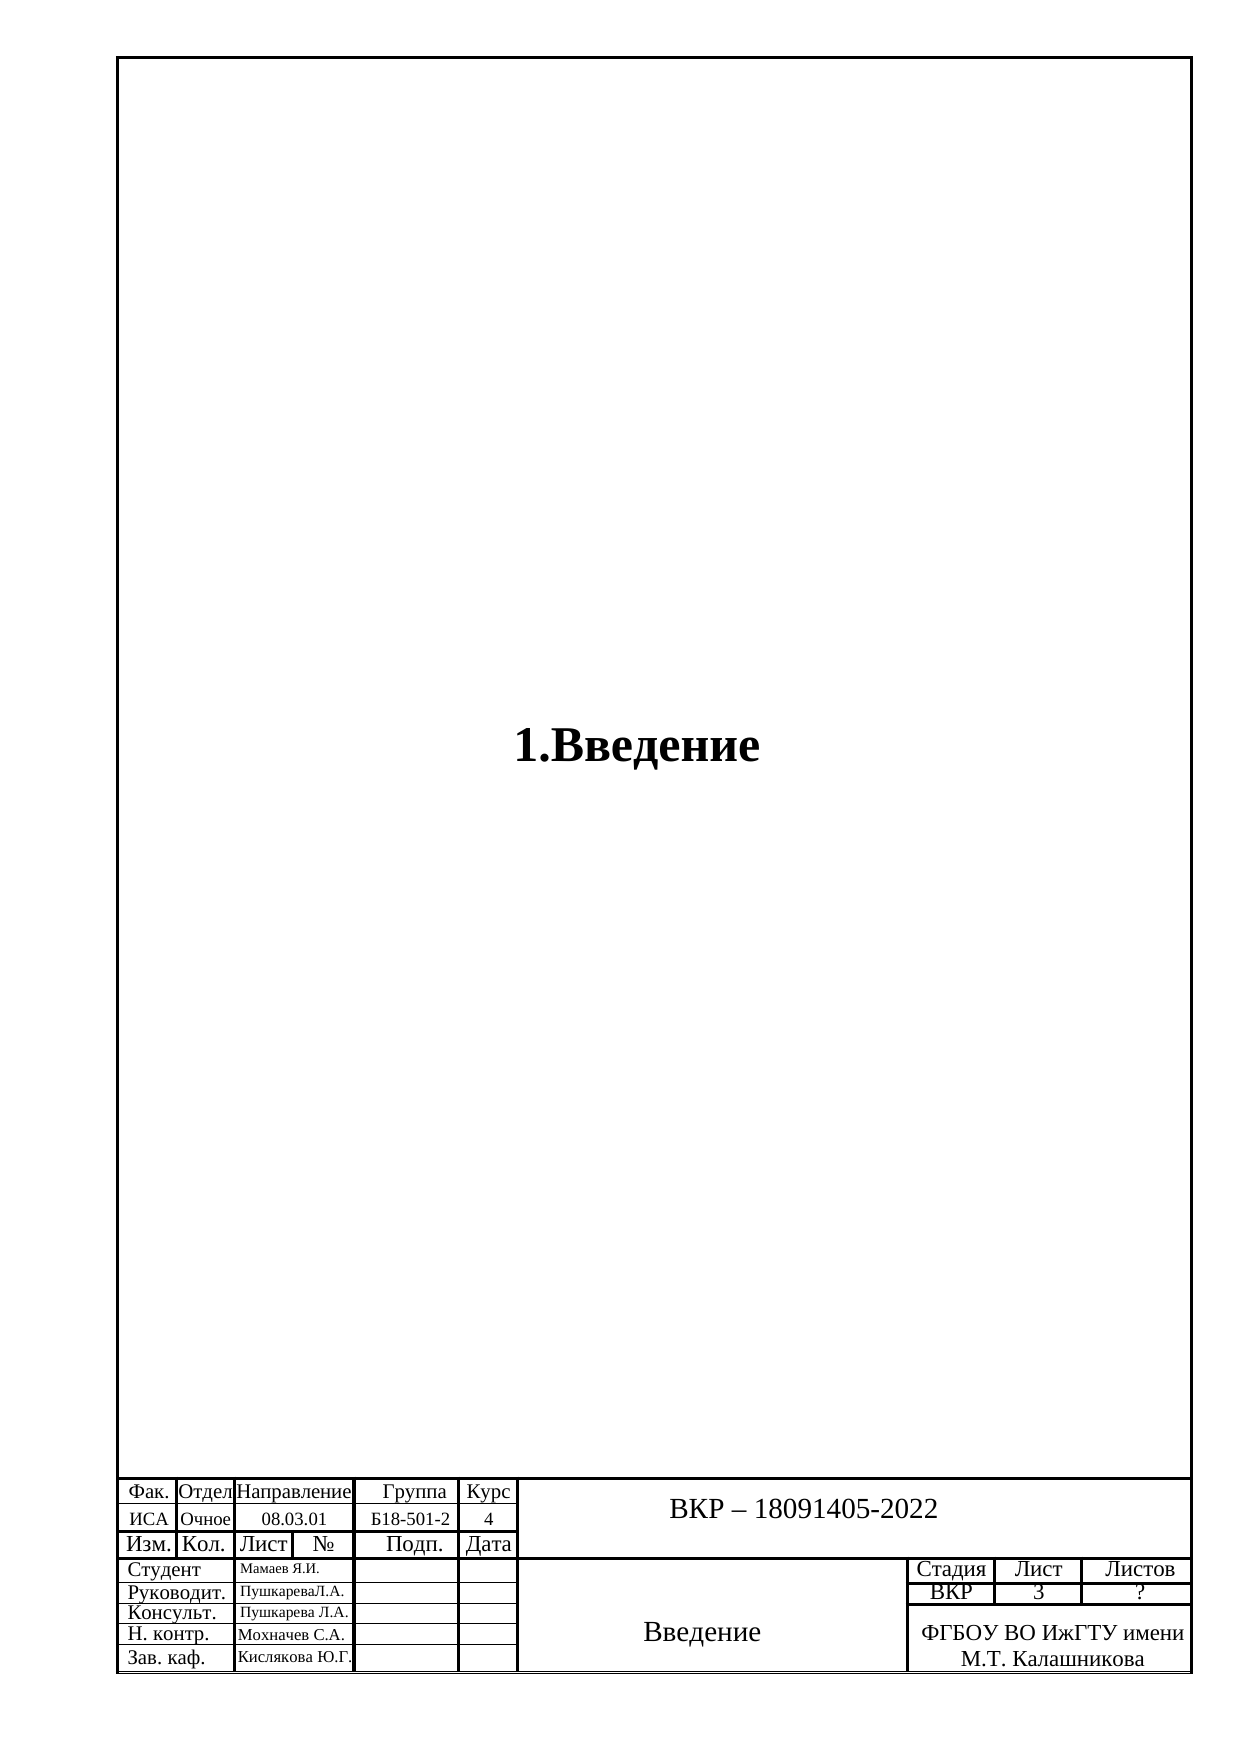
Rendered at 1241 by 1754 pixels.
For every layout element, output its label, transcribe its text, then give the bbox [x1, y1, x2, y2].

table_cell Курс [460, 1480, 516, 1503]
table_cell Очное [178, 1504, 233, 1530]
table_cell 08.03.01 [236, 1504, 352, 1530]
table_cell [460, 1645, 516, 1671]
table_cell Листов [1083, 1560, 1190, 1582]
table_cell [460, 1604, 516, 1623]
table_cell Введение [519, 1560, 906, 1671]
table_cell № [294, 1533, 352, 1557]
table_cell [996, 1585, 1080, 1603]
table_cell Подп. [356, 1533, 457, 1557]
table_header 1.Введение [119, 59, 1190, 1477]
table_cell Студент [119, 1560, 233, 1582]
table_cell [356, 1583, 457, 1603]
table_cell ВКР – 18091405-2022 [519, 1480, 1190, 1557]
table_cell Б18-501-2 [356, 1504, 457, 1530]
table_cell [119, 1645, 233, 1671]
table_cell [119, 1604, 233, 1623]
table_cell Дата [460, 1533, 516, 1557]
table_cell Стадия [909, 1560, 993, 1582]
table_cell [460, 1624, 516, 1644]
table_cell Изм. [119, 1533, 175, 1557]
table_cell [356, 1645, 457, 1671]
table_cell Кол. [178, 1533, 233, 1557]
table_cell Руководит. [119, 1583, 233, 1603]
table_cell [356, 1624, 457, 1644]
table_cell Отдел [178, 1480, 233, 1503]
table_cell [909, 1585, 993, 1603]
table_cell ПушкареваЛ.А. [236, 1583, 352, 1603]
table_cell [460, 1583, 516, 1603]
table_cell ИСА [119, 1504, 175, 1530]
table_cell [356, 1560, 457, 1582]
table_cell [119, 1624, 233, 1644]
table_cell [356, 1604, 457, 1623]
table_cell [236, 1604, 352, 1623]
table_cell Мамаев Я.И. [236, 1560, 352, 1582]
table_cell [460, 1560, 516, 1582]
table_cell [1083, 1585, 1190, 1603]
table_cell Лист [996, 1560, 1080, 1582]
table_cell Направление [236, 1480, 352, 1503]
table_cell Лист [236, 1533, 291, 1557]
table_cell 4 [460, 1504, 516, 1530]
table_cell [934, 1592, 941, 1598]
table_cell Группа [356, 1480, 457, 1503]
table_cell Фак. [119, 1480, 175, 1503]
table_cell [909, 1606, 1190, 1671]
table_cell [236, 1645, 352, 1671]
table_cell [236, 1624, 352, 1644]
